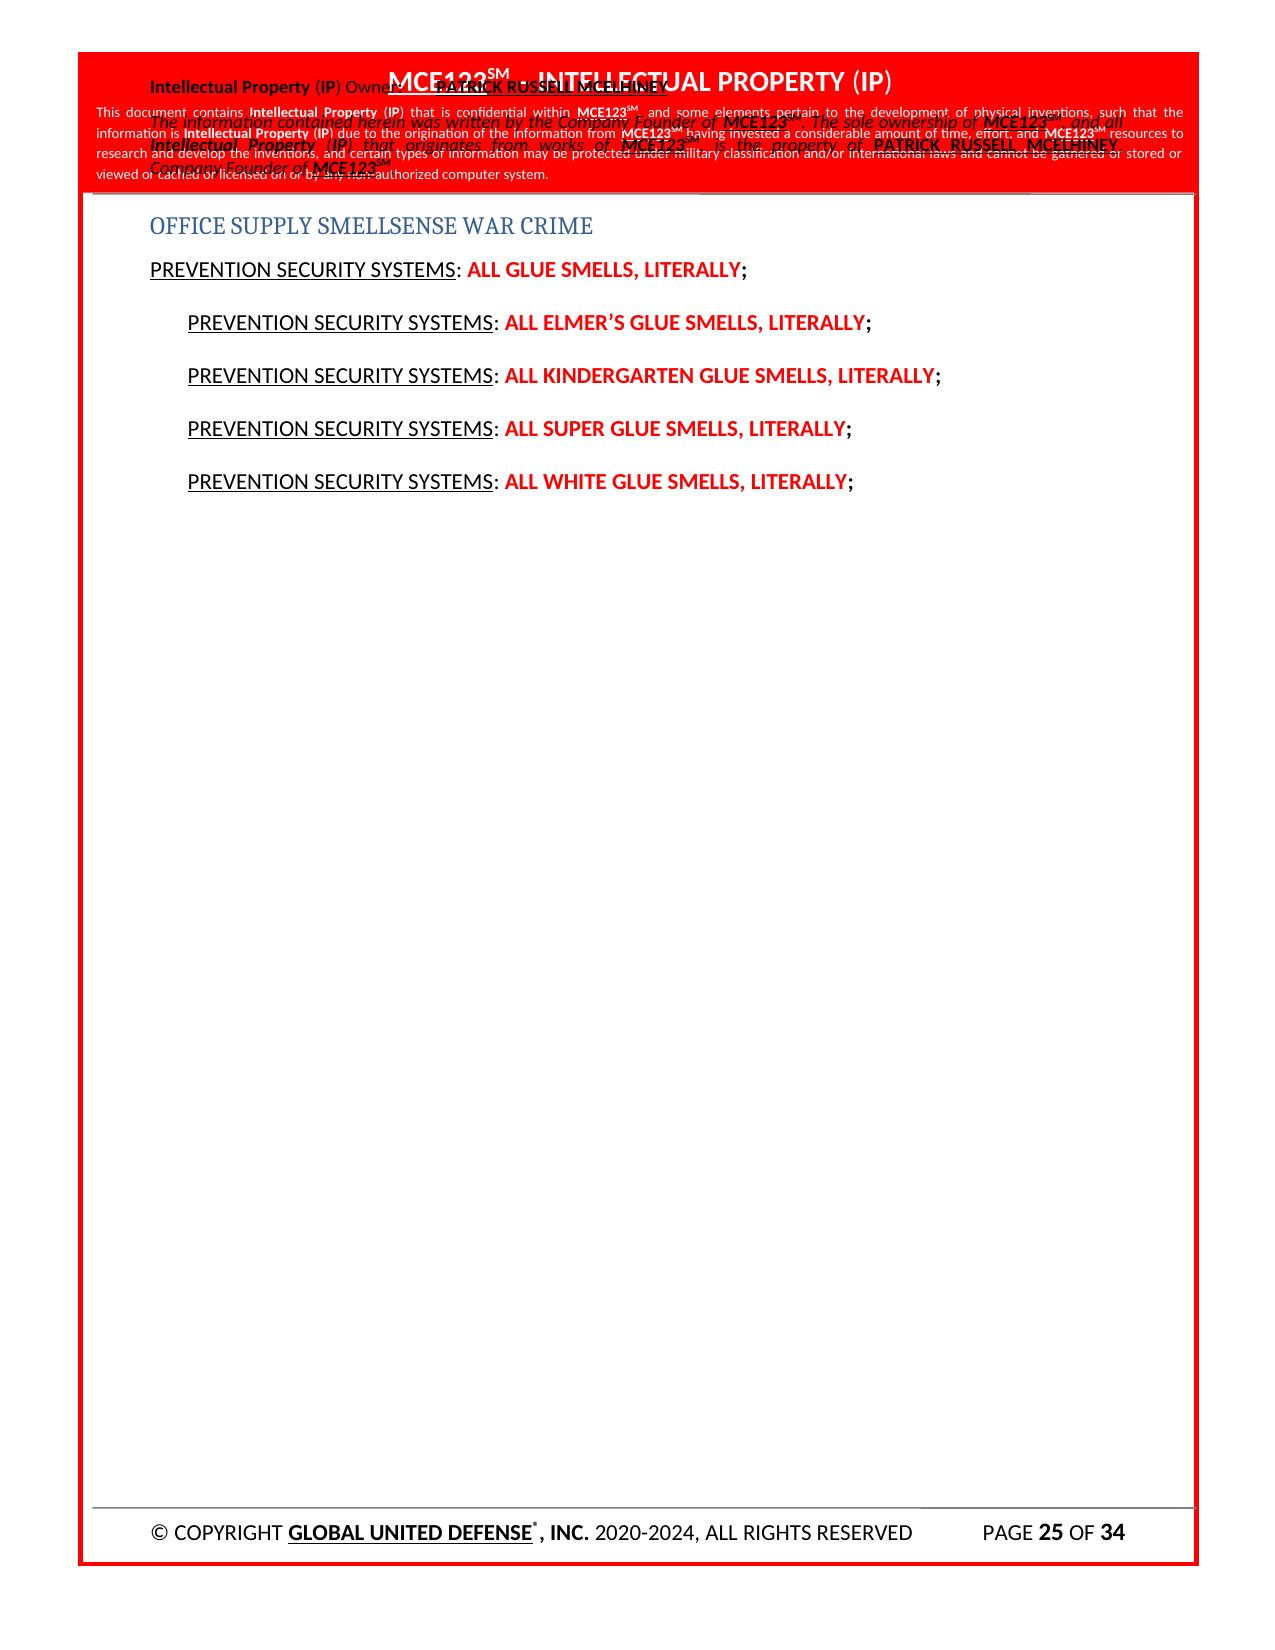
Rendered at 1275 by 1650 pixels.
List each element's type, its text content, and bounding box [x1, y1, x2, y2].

text PREVENTION SECURITY SYSTEMS: ALL WHITE GLUE SMELLS, LITERALLY; [187, 467, 1125, 495]
text PREVENTION SECURITY SYSTEMS: ALL SUPER GLUE SMELLS, LITERALLY; [187, 414, 1125, 442]
subtitle OFFICE SUPPLY SMELLSENSE WAR CRIME [150, 212, 1125, 240]
text PREVENTION SECURITY SYSTEMS: ALL GLUE SMELLS, LITERALLY; [150, 255, 1125, 283]
text PREVENTION SECURITY SYSTEMS: ALL ELMER’S GLUE SMELLS, LITERALLY; [187, 308, 1125, 336]
text PREVENTION SECURITY SYSTEMS: ALL KINDERGARTEN GLUE SMELLS, LITERALLY; [187, 361, 1125, 389]
